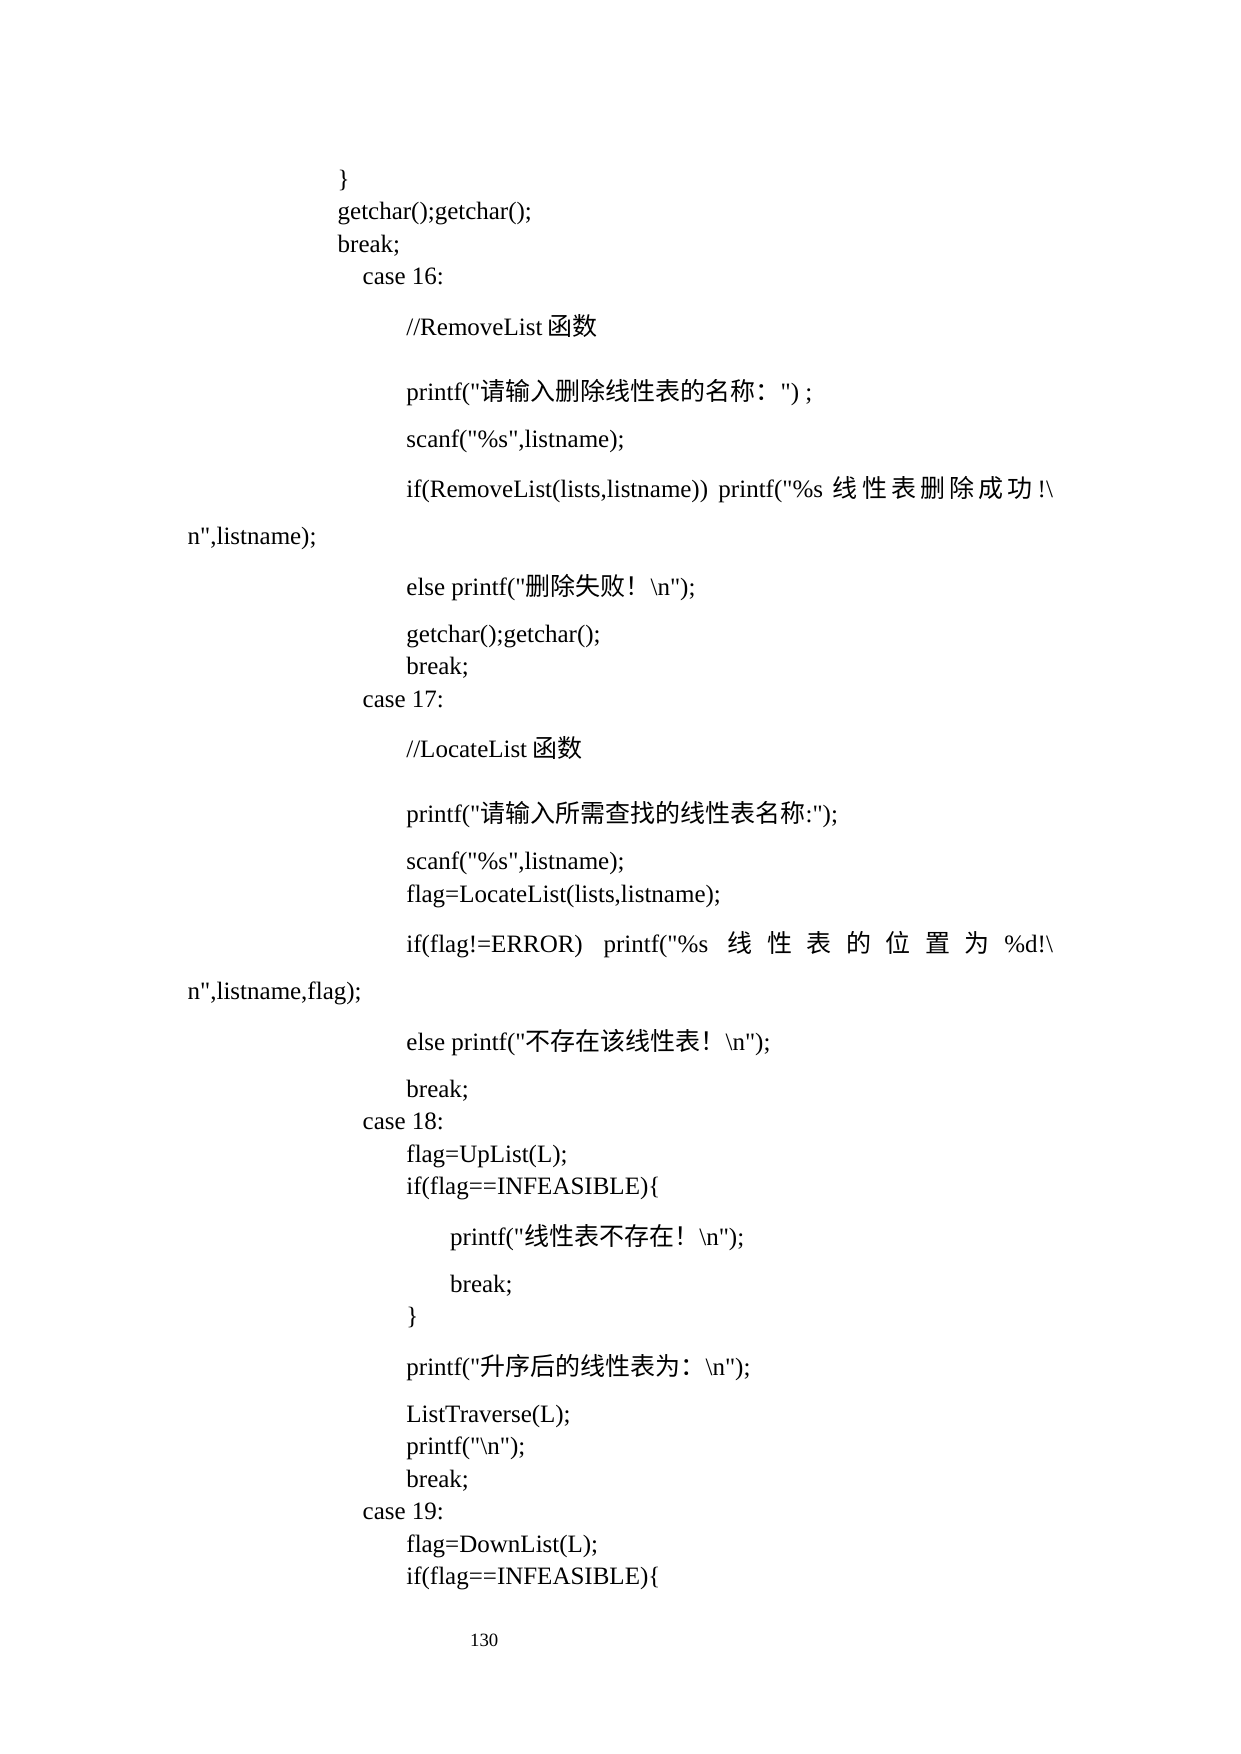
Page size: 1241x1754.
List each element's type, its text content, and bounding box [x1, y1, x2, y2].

text break; [187, 1072, 1053, 1104]
text getchar();getchar(); [187, 617, 1053, 649]
text if(RemoveList(lists,listname)) printf("%s线性表删除成功!\n",listname); [187, 454, 1053, 552]
text //LocateList函数 [187, 714, 1053, 779]
text printf("线性表不存在！\n"); [187, 1202, 1053, 1267]
text case 18: [187, 1104, 1053, 1137]
text case 16: [187, 259, 1053, 292]
text break; [187, 649, 1053, 682]
text printf("请输入所需查找的线性表名称:"); [187, 779, 1053, 844]
text //RemoveList函数 [187, 292, 1053, 357]
text break; [187, 1267, 1053, 1299]
text } [187, 162, 1053, 194]
text flag=UpList(L); [187, 1137, 1053, 1169]
text if(flag==INFEASIBLE){ [187, 1169, 1053, 1202]
text printf("\n"); [187, 1429, 1053, 1462]
text if(flag==INFEASIBLE){ [187, 1559, 1053, 1592]
text break; [187, 1462, 1053, 1494]
text flag=DownList(L); [187, 1527, 1053, 1559]
text if(flag!=ERROR) printf("%s线性表的位置为%d!\n",listname,flag); [187, 909, 1053, 1007]
text else printf("删除失败！\n"); [187, 552, 1053, 617]
text printf("请输入删除线性表的名称：") ; [187, 357, 1053, 422]
text break; [187, 227, 1053, 259]
text case 17: [187, 682, 1053, 714]
text flag=LocateList(lists,listname); [187, 877, 1053, 909]
text } [187, 1299, 1053, 1332]
text ListTraverse(L); [187, 1397, 1053, 1429]
text scanf("%s",listname); [187, 422, 1053, 454]
text getchar();getchar(); [187, 194, 1053, 227]
text case 19: [187, 1494, 1053, 1527]
text else printf("不存在该线性表！\n"); [187, 1007, 1053, 1072]
text scanf("%s",listname); [187, 844, 1053, 877]
text printf("升序后的线性表为：\n"); [187, 1332, 1053, 1397]
